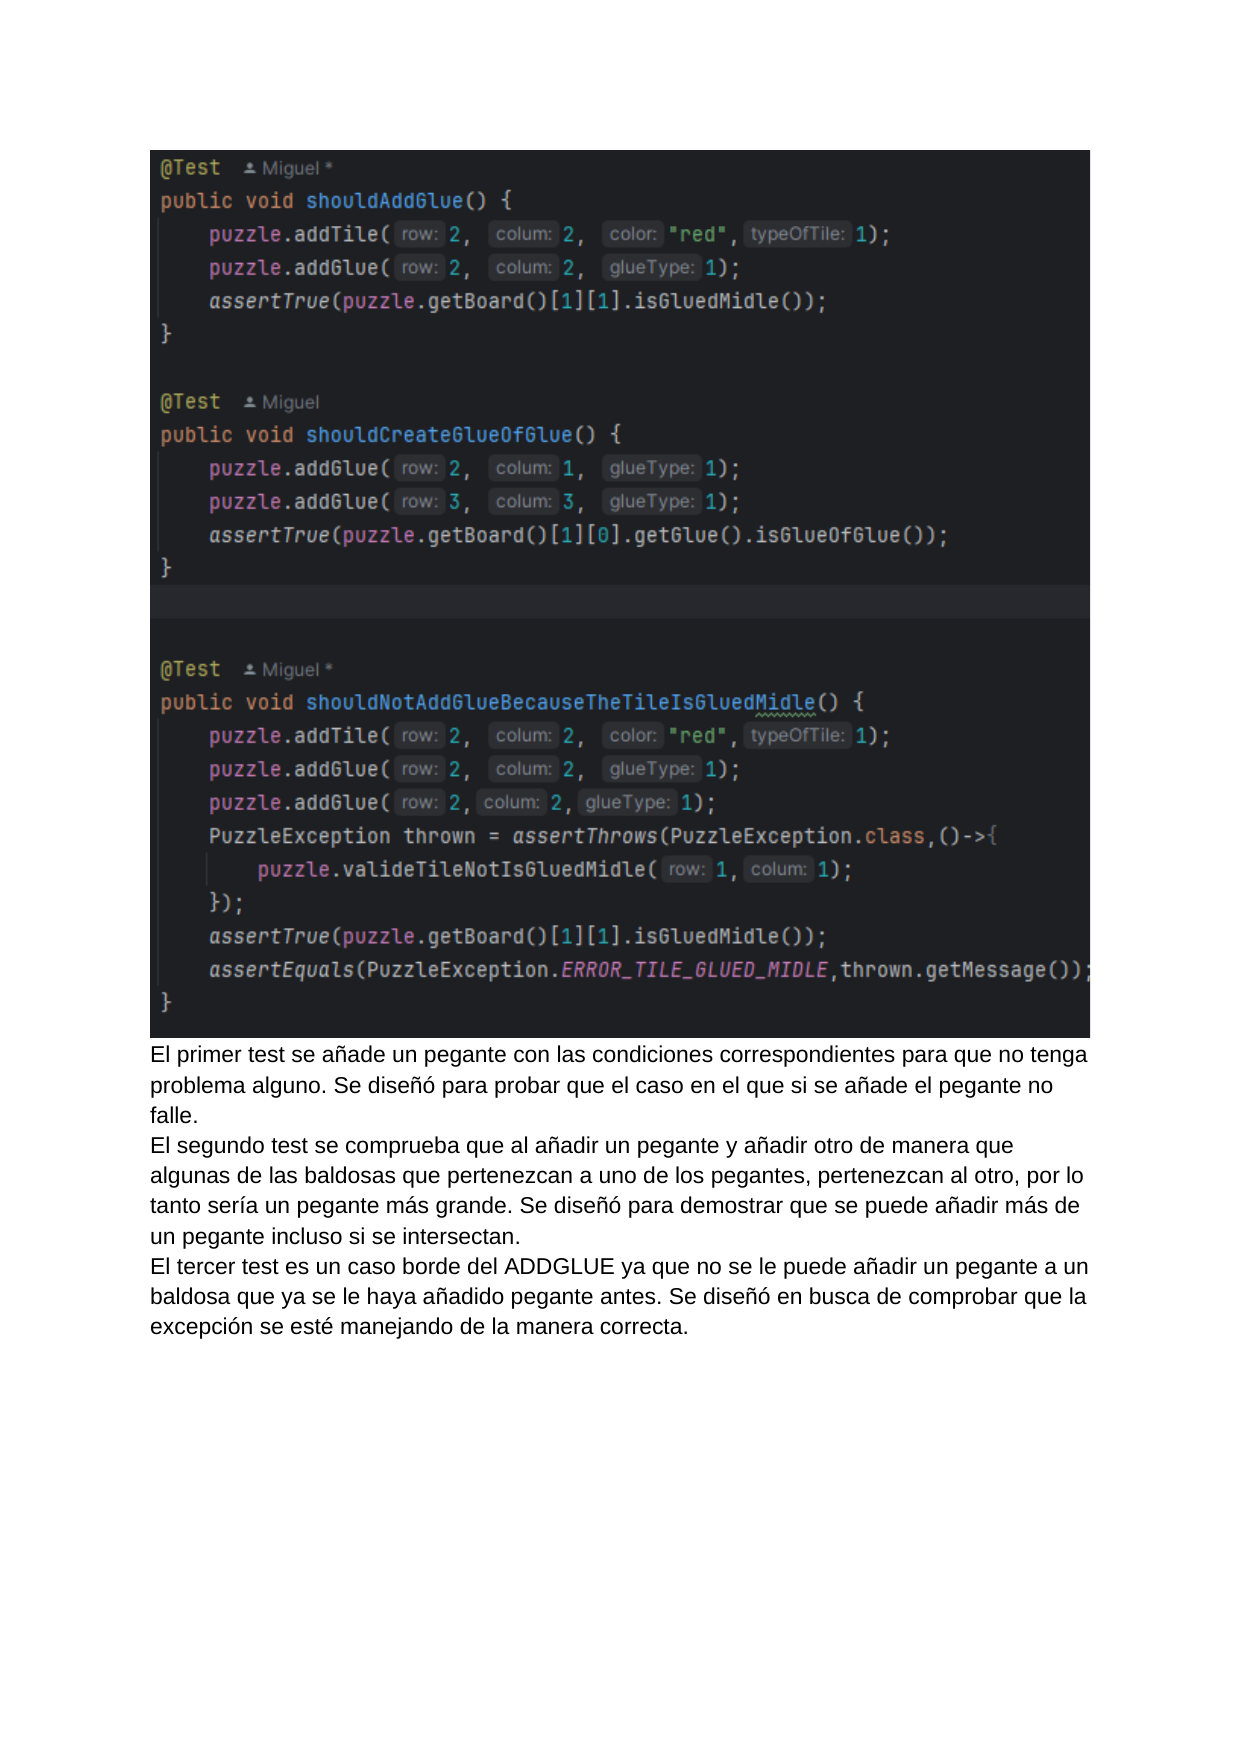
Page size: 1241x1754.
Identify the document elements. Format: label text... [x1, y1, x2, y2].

text El primer test se añade un pegante con las condiciones correspondientes para que no tenga problema alguno. Se diseñó para probar que el caso en el que si se añade el pegante no falle. [150, 1041, 1090, 1128]
text El segundo test se comprueba que al añadir un pegante y añadir otro de manera que algunas de las baldosas que pertenezcan a uno de los pegantes, pertenezcan al otro, por lo tanto sería un pegante más grande. Se diseñó para demostrar que se puede añadir más de un pegante incluso si se intersectan. [150, 1132, 1090, 1249]
text El tercer test es un caso borde del ADDGLUE ya que no se le puede añadir un pegante a un baldosa que ya se le haya añadido pegante antes. Se diseñó en busca de comprobar que la excepción se esté manejando de la manera correcta. [150, 1253, 1090, 1339]
picture [150, 150, 1091, 1038]
